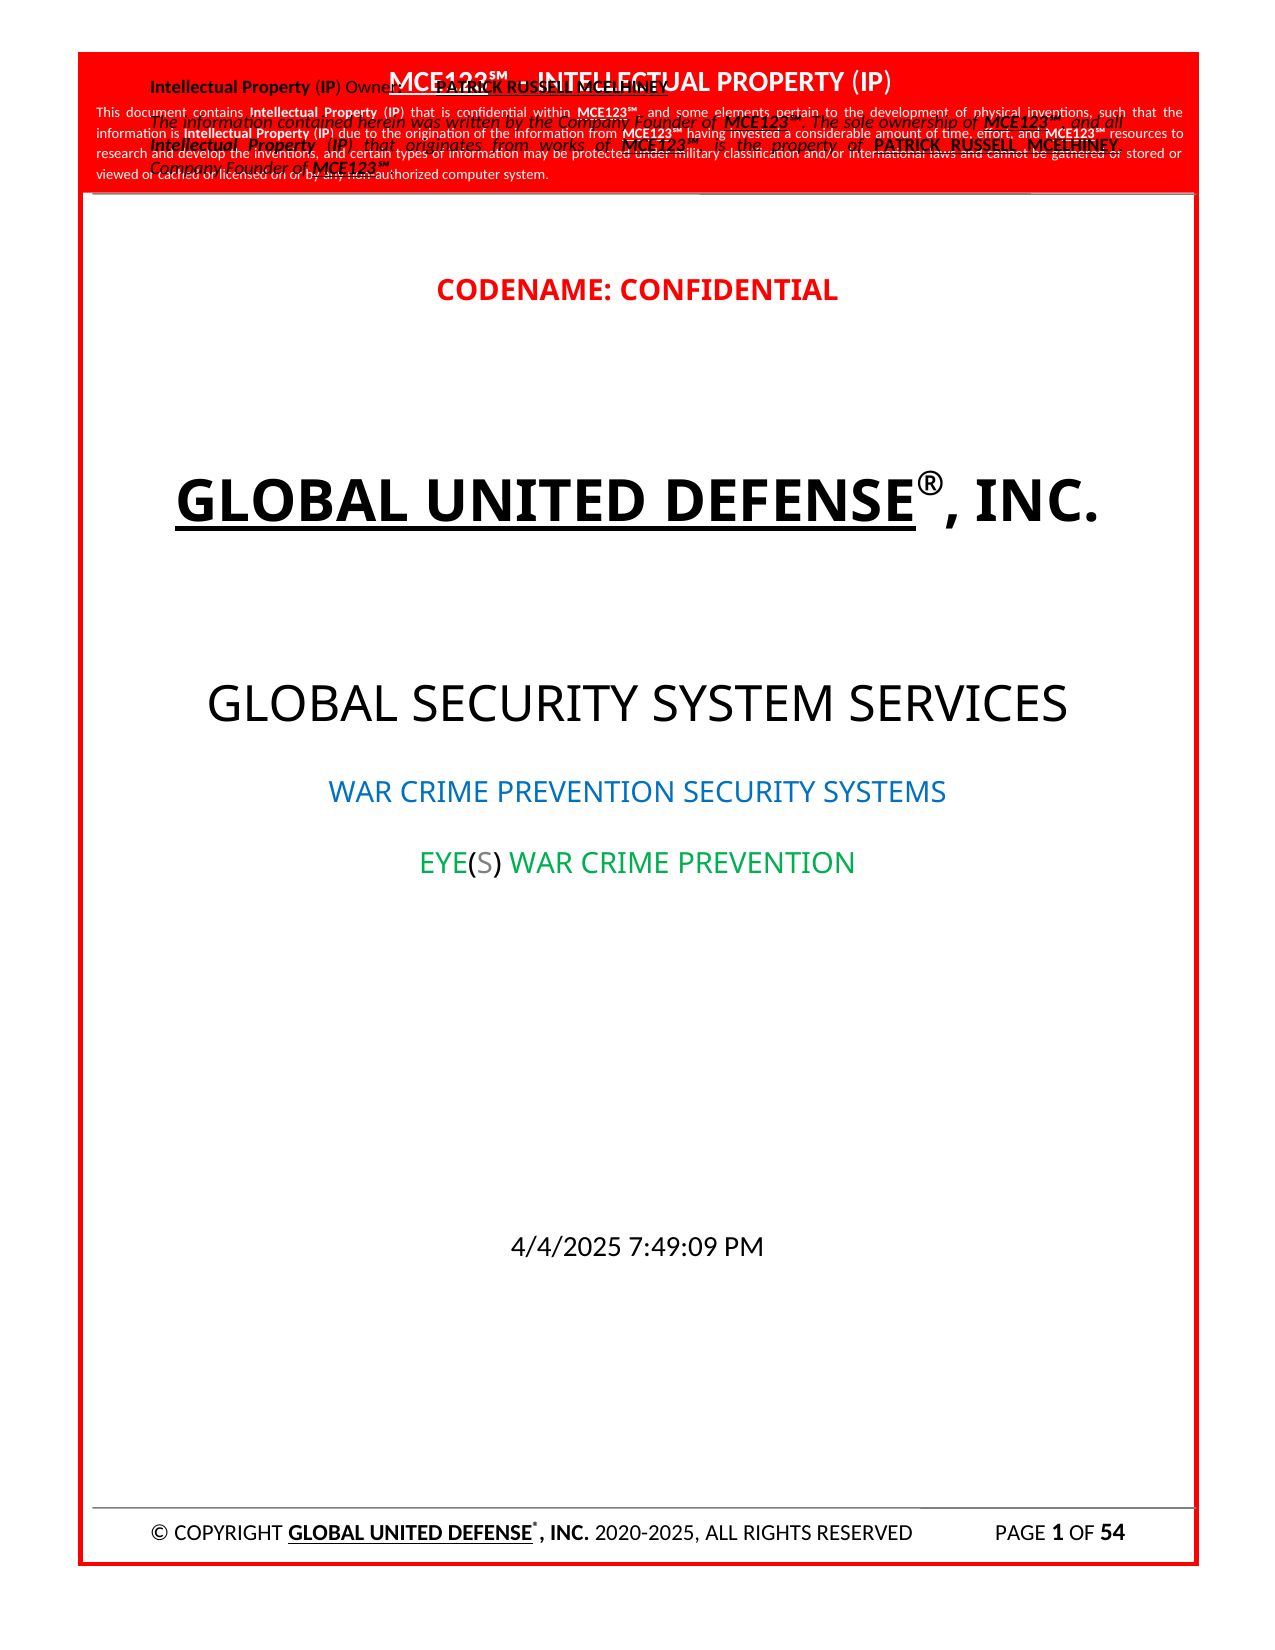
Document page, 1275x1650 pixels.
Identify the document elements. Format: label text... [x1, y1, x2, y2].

text CODENAME: CONFIDENTIAL [150, 269, 1125, 309]
subtitle EYE(S) WAR CRIME PREVENTION [150, 842, 1125, 882]
subtitle WAR CRIME PREVENTION SECURITY SYSTEMS [150, 772, 1125, 811]
text 4/4/2025 7:49:09 PM [150, 1228, 1125, 1264]
text GLOBAL UNITED DEFENSE®, INC. [150, 459, 1125, 539]
text GLOBAL SECURITY SYSTEM SERVICES [150, 668, 1125, 736]
